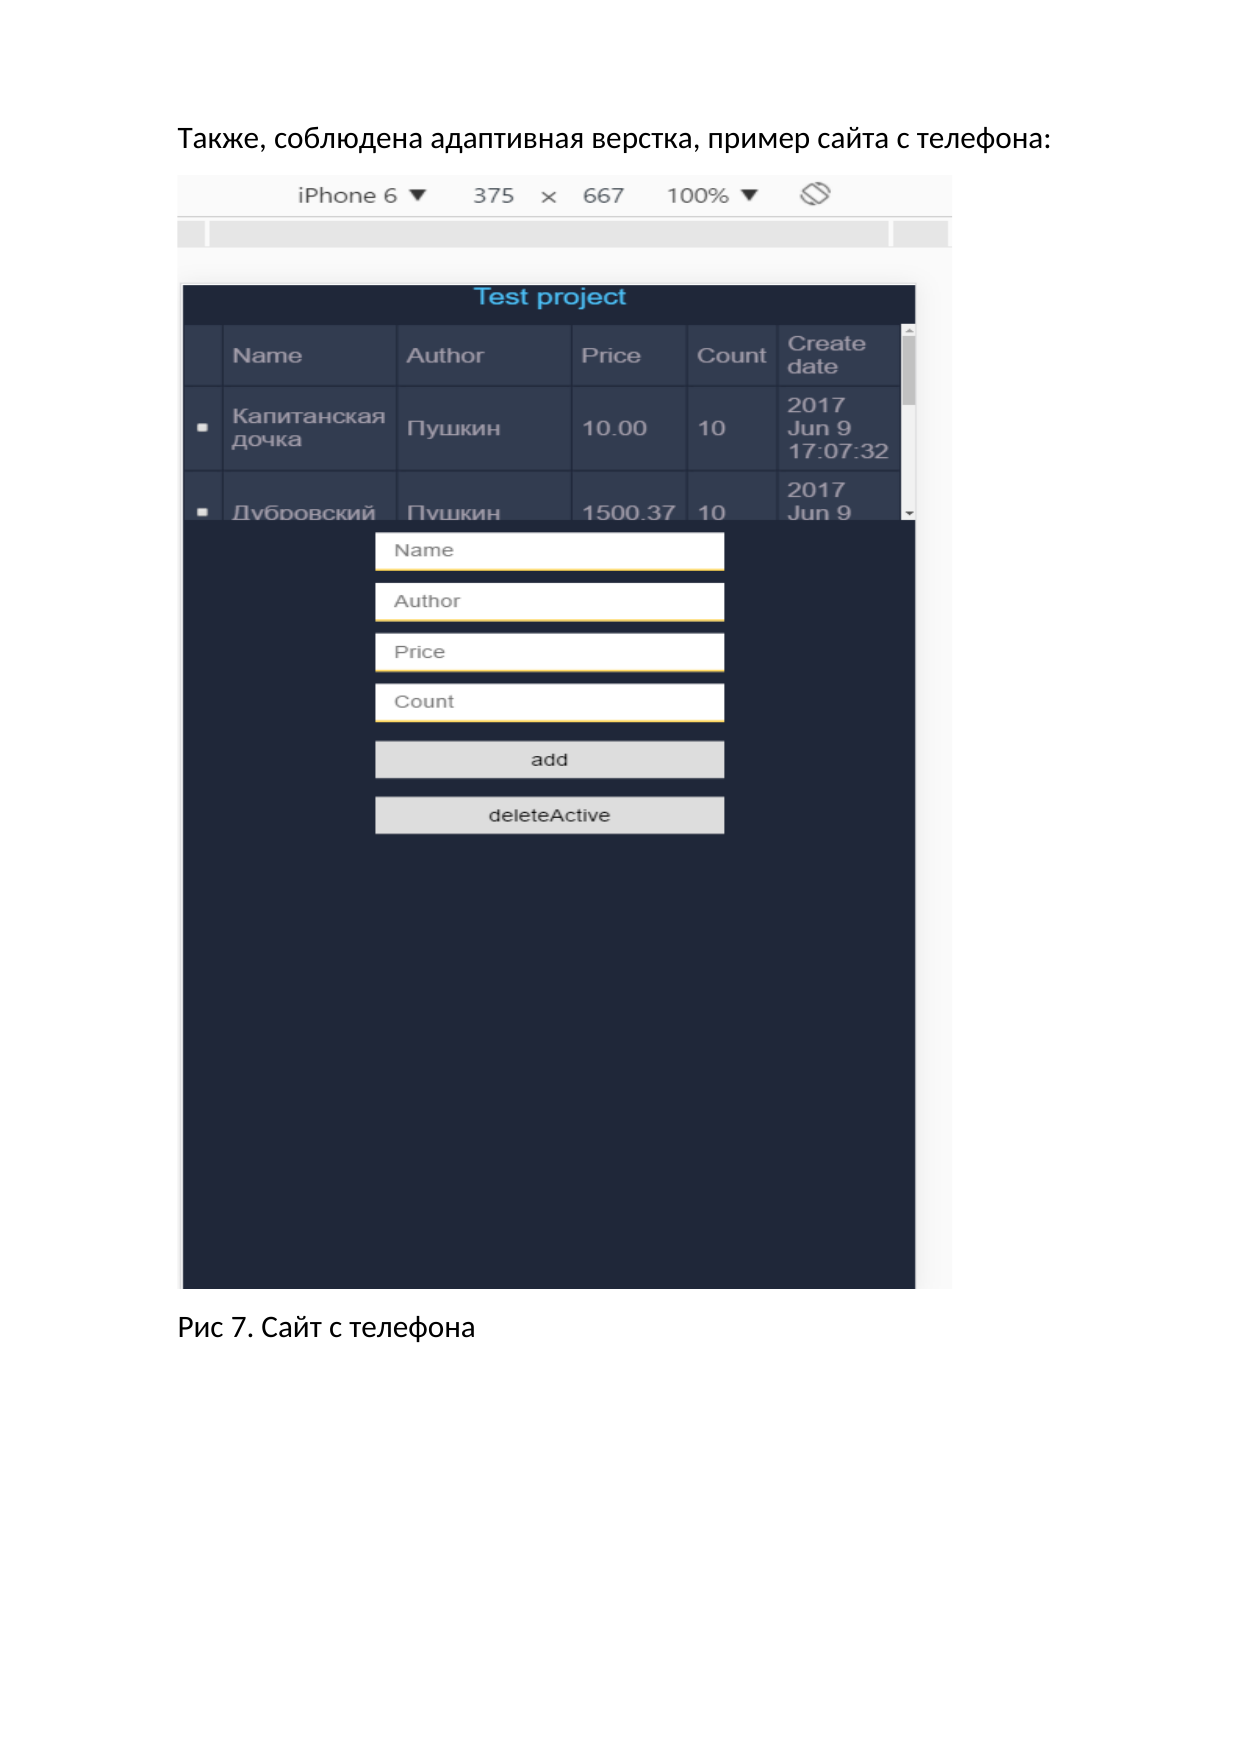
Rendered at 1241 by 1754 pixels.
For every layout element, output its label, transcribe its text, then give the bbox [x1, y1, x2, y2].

text Рис 7. Сайт с телефона [177, 1307, 1152, 1345]
text Также, соблюдена адаптивная верстка, пример сайта с телефона: [177, 118, 1152, 156]
picture [177, 175, 953, 1289]
